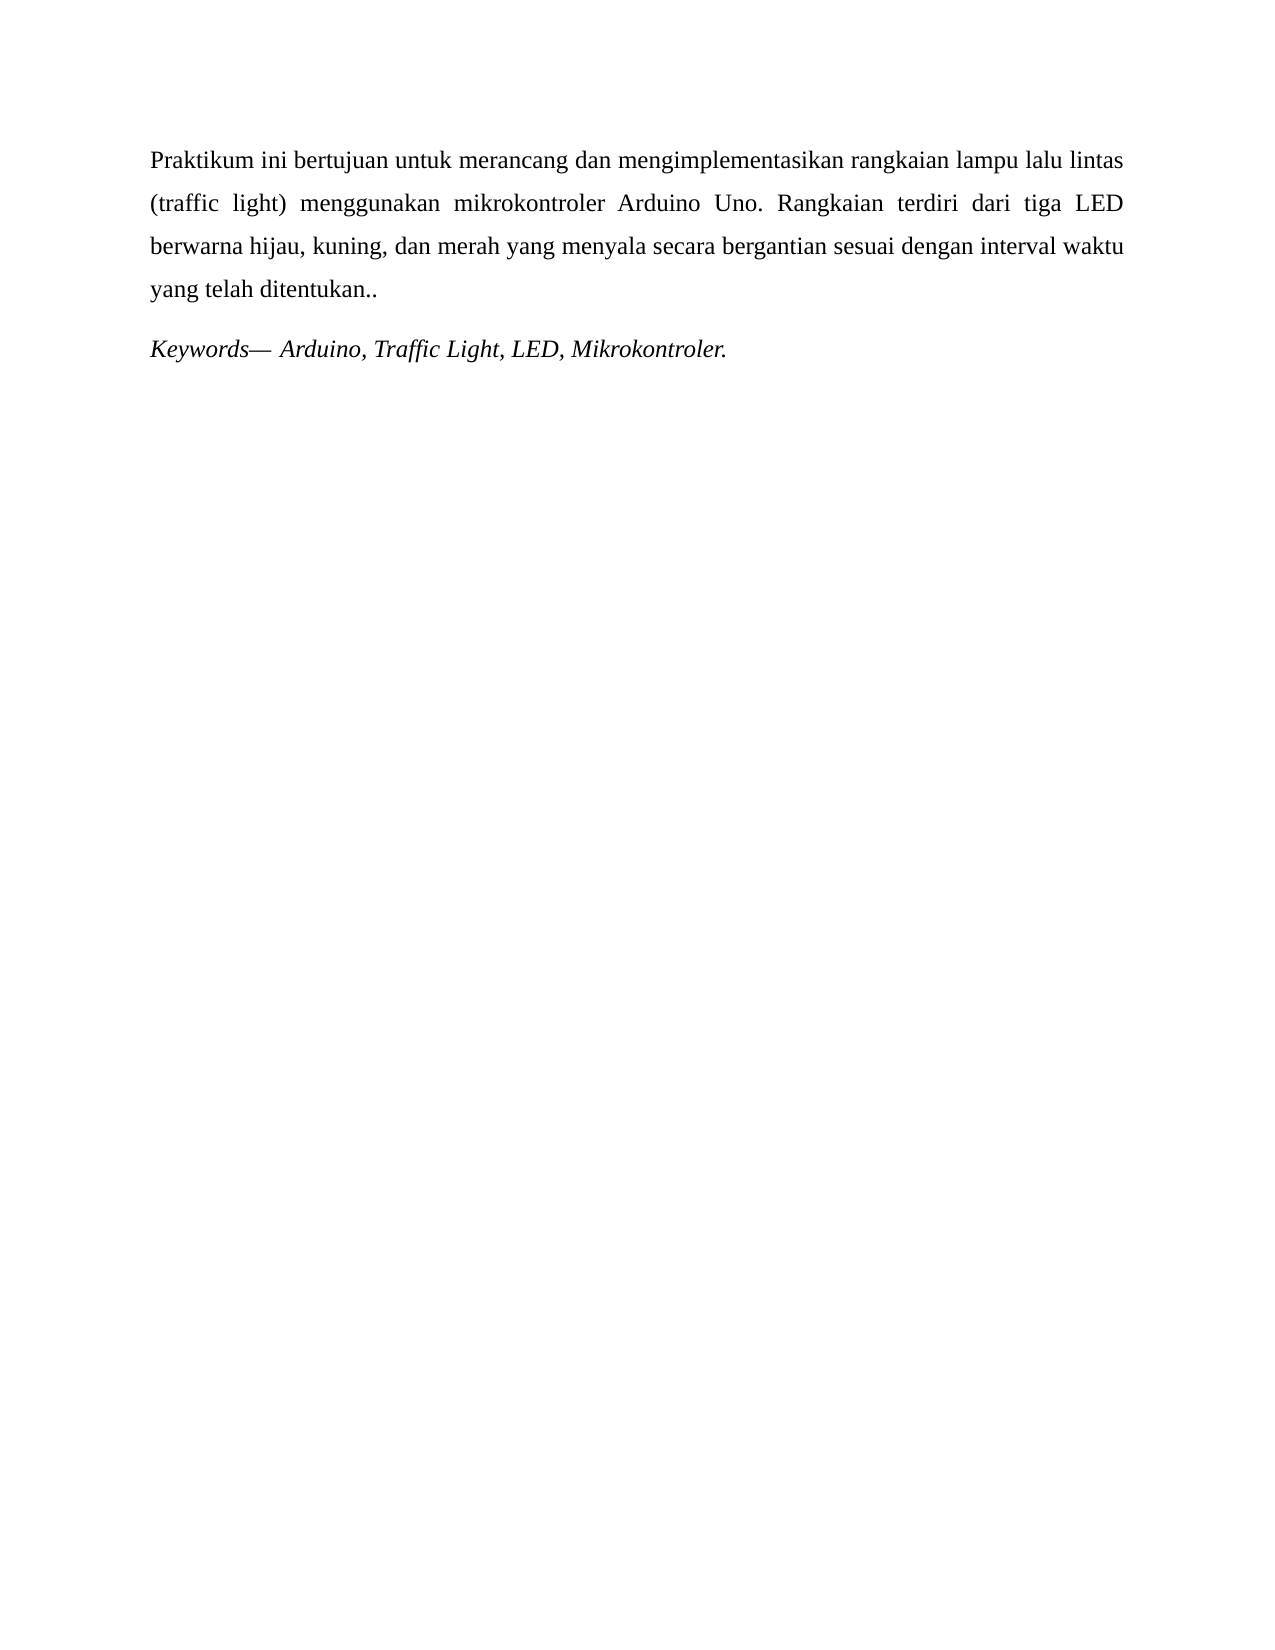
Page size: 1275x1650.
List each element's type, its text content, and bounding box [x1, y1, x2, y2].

text Keywords— Arduino, Traffic Light, LED, Mikrokontroler. [150, 334, 1125, 363]
text Praktikum ini bertujuan untuk merancang dan mengimplementasikan rangkaian lampu lalu lintas (traffic light) menggunakan mikrokontroler Arduino Uno. Rangkaian terdiri dari tiga LED berwarna hijau, kuning, dan merah yang menyala secara bergantian sesuai dengan interval waktu yang telah ditentukan.. [150, 145, 1125, 303]
